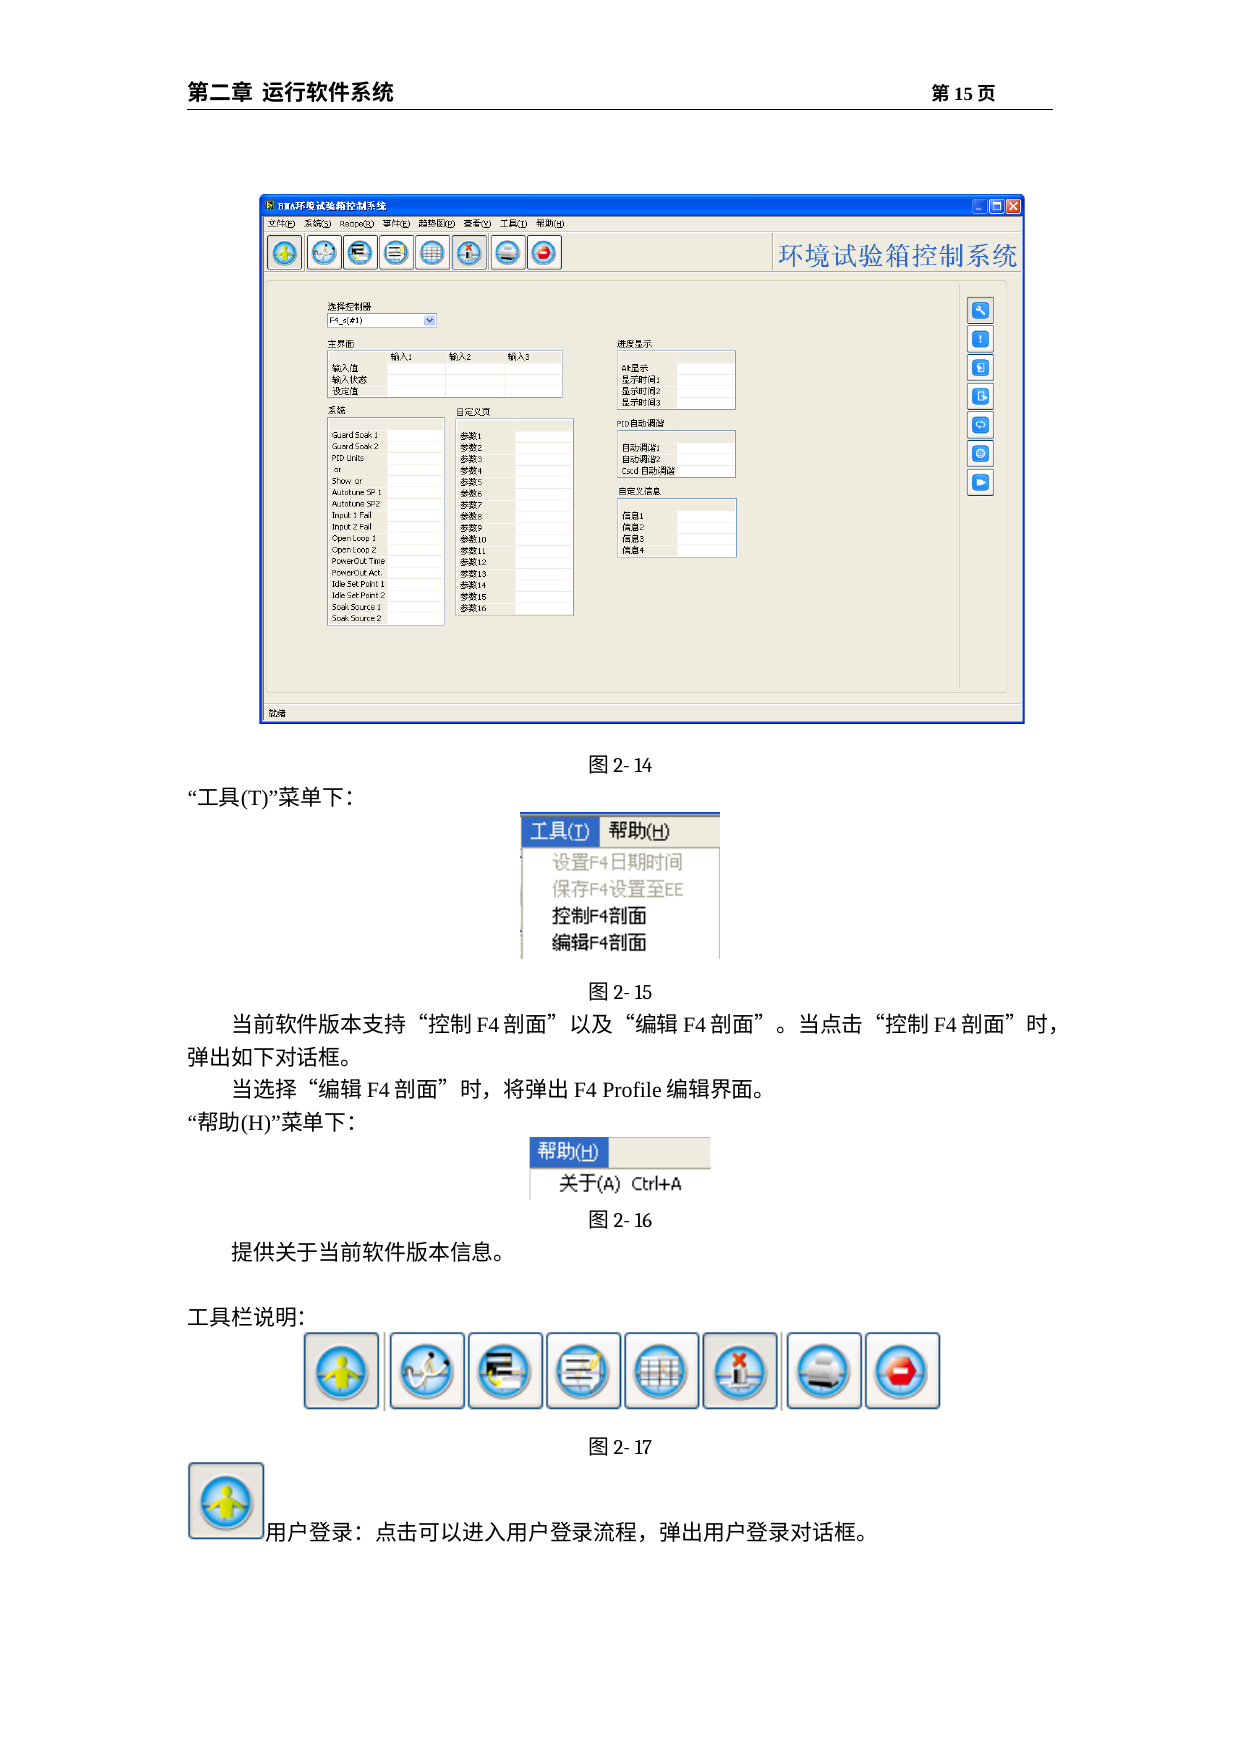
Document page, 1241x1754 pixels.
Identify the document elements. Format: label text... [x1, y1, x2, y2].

text 当前软件版本支持“控制F4剖面”以及“编辑F4剖面”。当点击“控制F4剖面”时，弹出如下对话框。 [187, 1007, 1053, 1072]
text “工具(T)”菜单下： [187, 779, 1053, 812]
picture [529, 1137, 711, 1200]
picture [520, 812, 720, 959]
text 图2- 16 [187, 1202, 1053, 1234]
text “帮助(H)”菜单下： [187, 1104, 1053, 1137]
text 用户登录：点击可以进入用户登录流程，弹出用户登录对话框。 [187, 1462, 1053, 1559]
picture [298, 1332, 942, 1411]
text 提供关于当前软件版本信息。 [187, 1234, 1053, 1267]
picture [259, 194, 1025, 724]
text 图2- 15 [187, 974, 1053, 1007]
picture [187, 1462, 266, 1541]
text 当选择“编辑F4剖面”时，将弹出F4 Profile编辑界面。 [187, 1072, 1053, 1104]
text 工具栏说明： [187, 1299, 1053, 1332]
text 图2- 17 [187, 1429, 1053, 1462]
text 图2- 14 [187, 747, 1053, 779]
